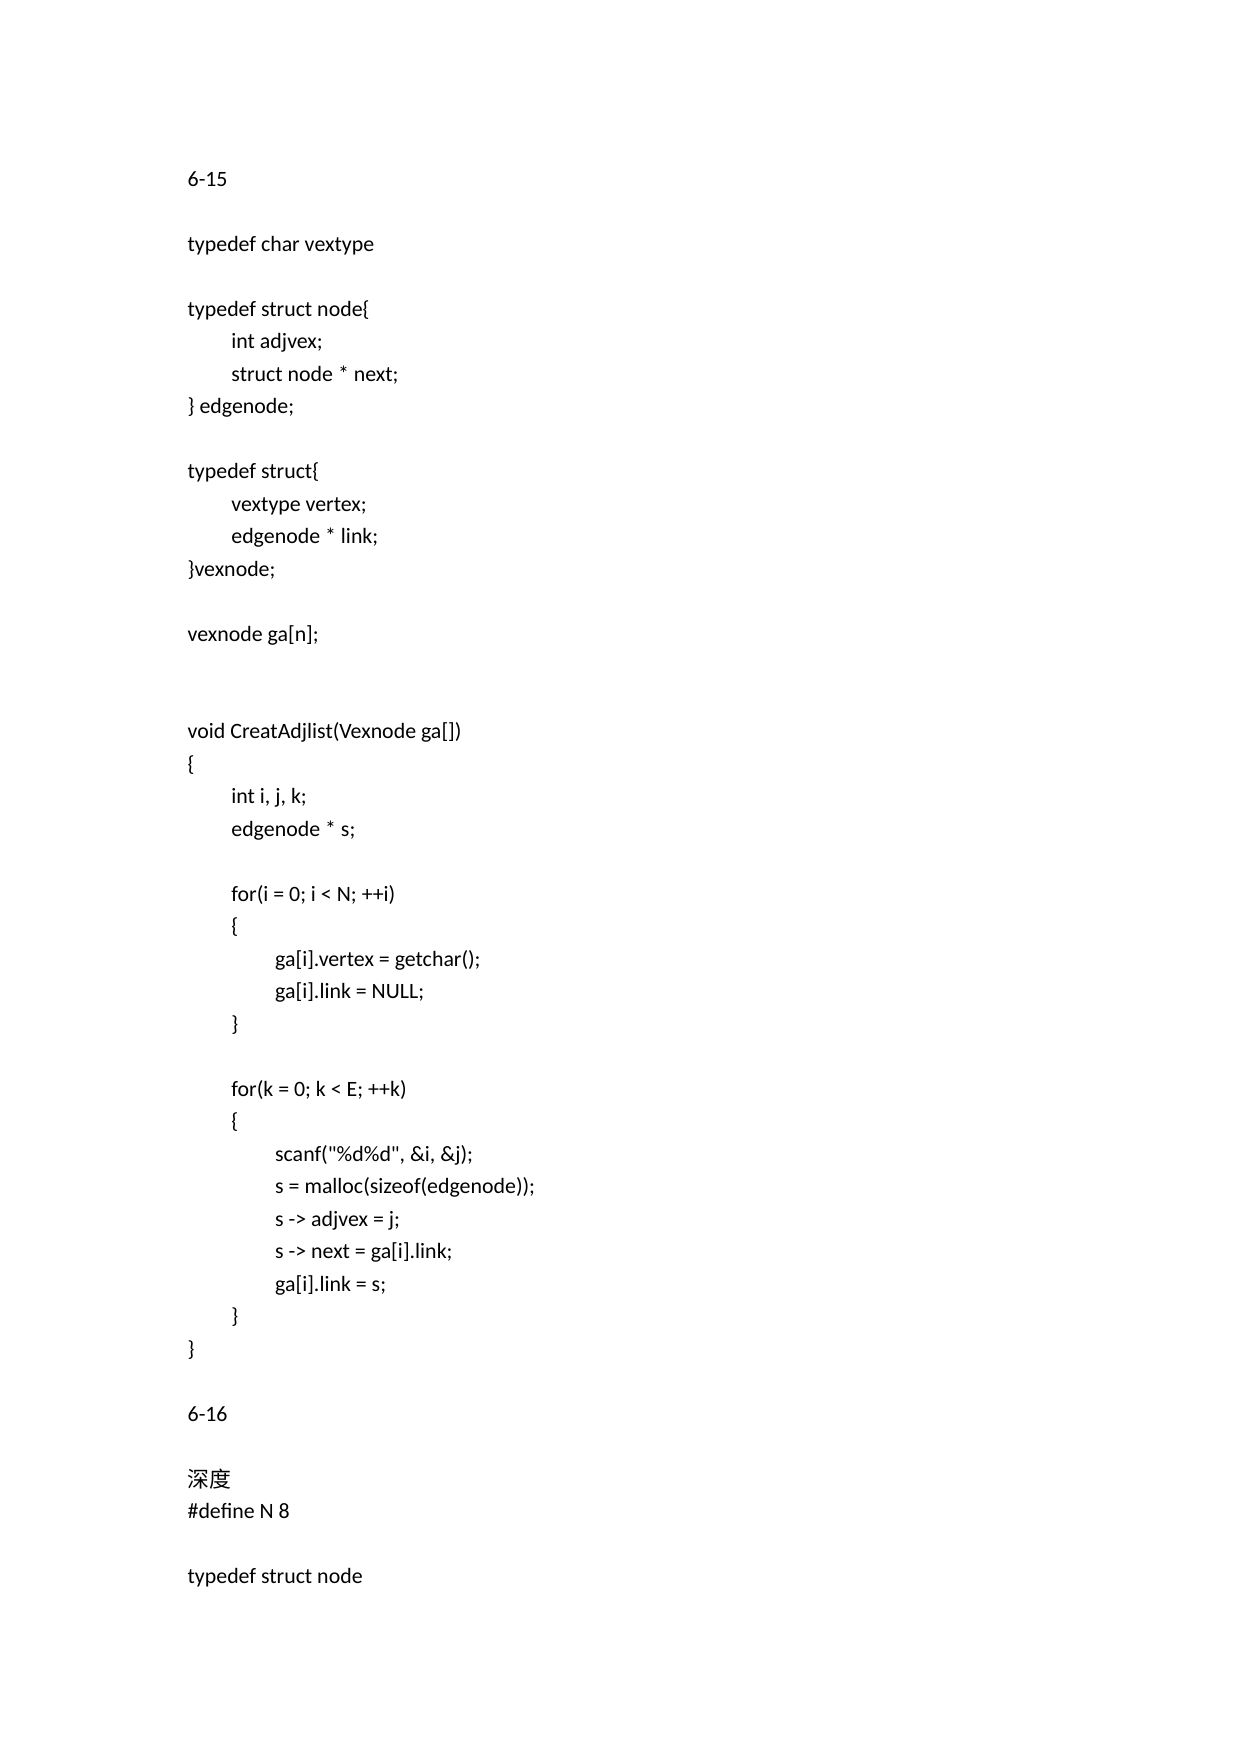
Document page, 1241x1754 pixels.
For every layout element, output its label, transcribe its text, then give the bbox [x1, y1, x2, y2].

text #define N 8 [187, 1494, 1053, 1527]
text { [187, 747, 1053, 779]
text ga[i].link = NULL; [187, 974, 1053, 1007]
text typedef struct node [187, 1559, 1053, 1592]
text 6-15 [187, 162, 1053, 194]
text void CreatAdjlist(Vexnode ga[]) [187, 714, 1053, 747]
text { [187, 909, 1053, 942]
text edgenode * link; [187, 519, 1053, 552]
text { [187, 1104, 1053, 1137]
text s = malloc(sizeof(edgenode)); [187, 1169, 1053, 1202]
text 6-16 [187, 1397, 1053, 1429]
text for(k = 0; k < E; ++k) [187, 1072, 1053, 1104]
text ga[i].vertex = getchar(); [187, 942, 1053, 974]
text } [187, 1332, 1053, 1364]
text typedef struct node{ [187, 292, 1053, 324]
text }vexnode; [187, 552, 1053, 584]
text scanf("%d%d", &i, &j); [187, 1137, 1053, 1169]
text } edgenode; [187, 389, 1053, 422]
text s -> next = ga[i].link; [187, 1234, 1053, 1267]
text vextype vertex; [187, 487, 1053, 519]
text typedef char vextype [187, 227, 1053, 259]
text edgenode * s; [187, 812, 1053, 844]
text vexnode ga[n]; [187, 617, 1053, 649]
text typedef struct{ [187, 454, 1053, 487]
text 深度 [187, 1462, 1053, 1494]
text for(i = 0; i < N; ++i) [187, 877, 1053, 909]
text s -> adjvex = j; [187, 1202, 1053, 1234]
text struct node * next; [187, 357, 1053, 389]
text int adjvex; [187, 324, 1053, 357]
text ga[i].link = s; [187, 1267, 1053, 1299]
text int i, j, k; [187, 779, 1053, 812]
text } [187, 1007, 1053, 1039]
text } [187, 1299, 1053, 1332]
